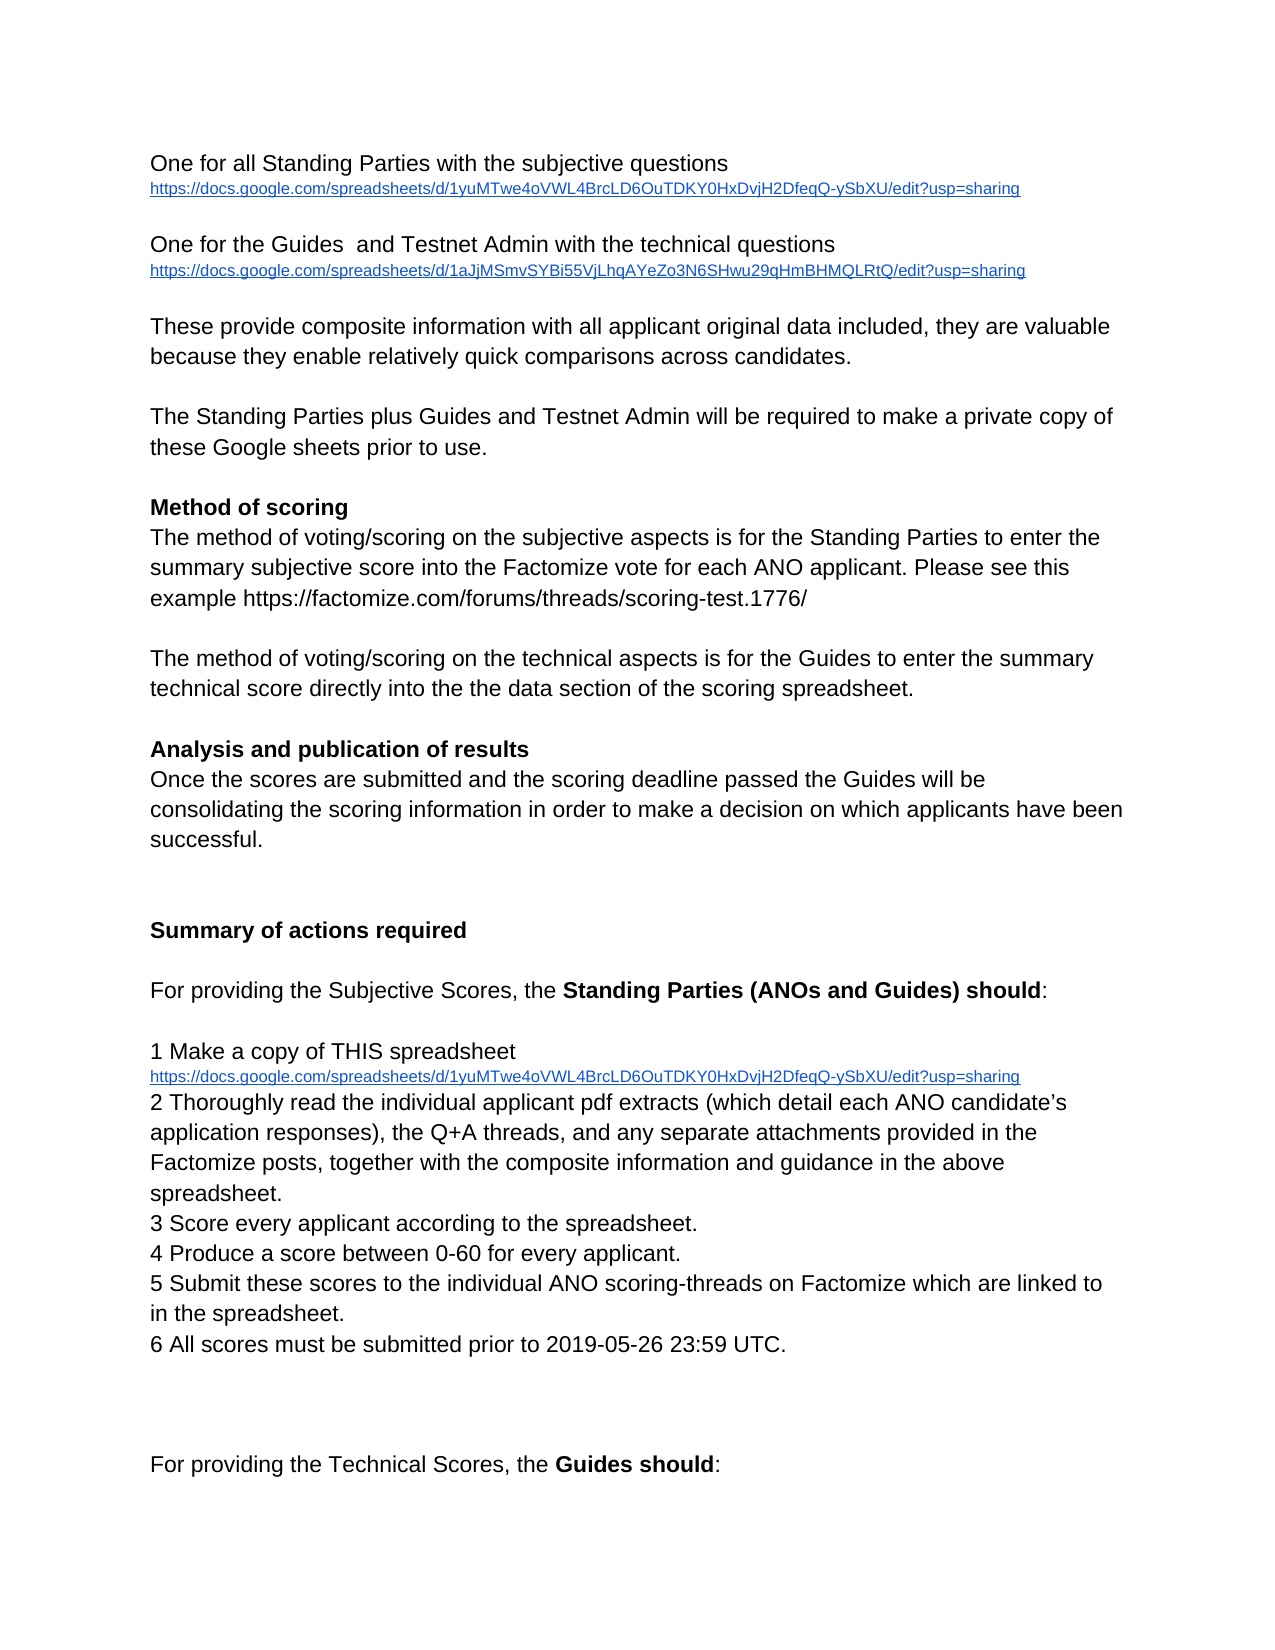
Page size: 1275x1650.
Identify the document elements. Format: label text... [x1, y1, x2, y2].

text Once the scores are submitted and the scoring deadline passed the Guides will be consolidating the scoring information in order to make a decision on which applicants have been successful. [150, 766, 1125, 853]
text One for the Guides and Testnet Admin with the technical questions https://docs.google.com/spreadsheets/d/1aJjMSmvSYBi55VjLhqAYeZo3N6SHwu29qHmBHMQLRtQ/edit?usp=sharing [150, 231, 1125, 280]
text 4 Produce a score between 0-60 for every applicant. [150, 1240, 1125, 1266]
text 1 Make a copy of THIS spreadsheet https://docs.google.com/spreadsheets/d/1yuMTwe4oVWL4BrcLD6OuTDKY0HxDvjH2DfeqQ-ySbXU/edit?usp=sharing [150, 1038, 1125, 1086]
text The method of voting/scoring on the technical aspects is for the Guides to enter the summary technical score directly into the the data section of the scoring spreadsheet. [150, 645, 1125, 702]
text Summary of actions required [150, 917, 1125, 943]
text For providing the Technical Scores, the Guides should: [150, 1451, 1125, 1478]
text One for all Standing Parties with the subjective questions https://docs.google.com/spreadsheets/d/1yuMTwe4oVWL4BrcLD6OuTDKY0HxDvjH2DfeqQ-ySbXU/edit?usp=sharing [150, 150, 1125, 198]
text Method of scoring [150, 494, 1125, 520]
text 6 All scores must be submitted prior to 2019-05-26 23:59 UTC. [150, 1331, 1125, 1357]
text 5 Submit these scores to the individual ANO scoring-threads on Factomize which are linked to in the spreadsheet. [150, 1270, 1125, 1327]
text The Standing Parties plus Guides and Testnet Admin will be required to make a private copy of these Google sheets prior to use. [150, 403, 1125, 460]
text These provide composite information with all applicant original data included, they are valuable because they enable relatively quick comparisons across candidates. [150, 313, 1125, 369]
text Analysis and publication of results [150, 736, 1125, 762]
text For providing the Subjective Scores, the Standing Parties (ANOs and Guides) should: [150, 977, 1125, 1004]
text The method of voting/scoring on the subjective aspects is for the Standing Parties to enter the summary subjective score into the Factomize vote for each ANO applicant. Please see this example https://factomize.com/forums/threads/scoring-test.1776/ [150, 524, 1125, 611]
text 3 Score every applicant according to the spreadsheet. [150, 1210, 1125, 1236]
